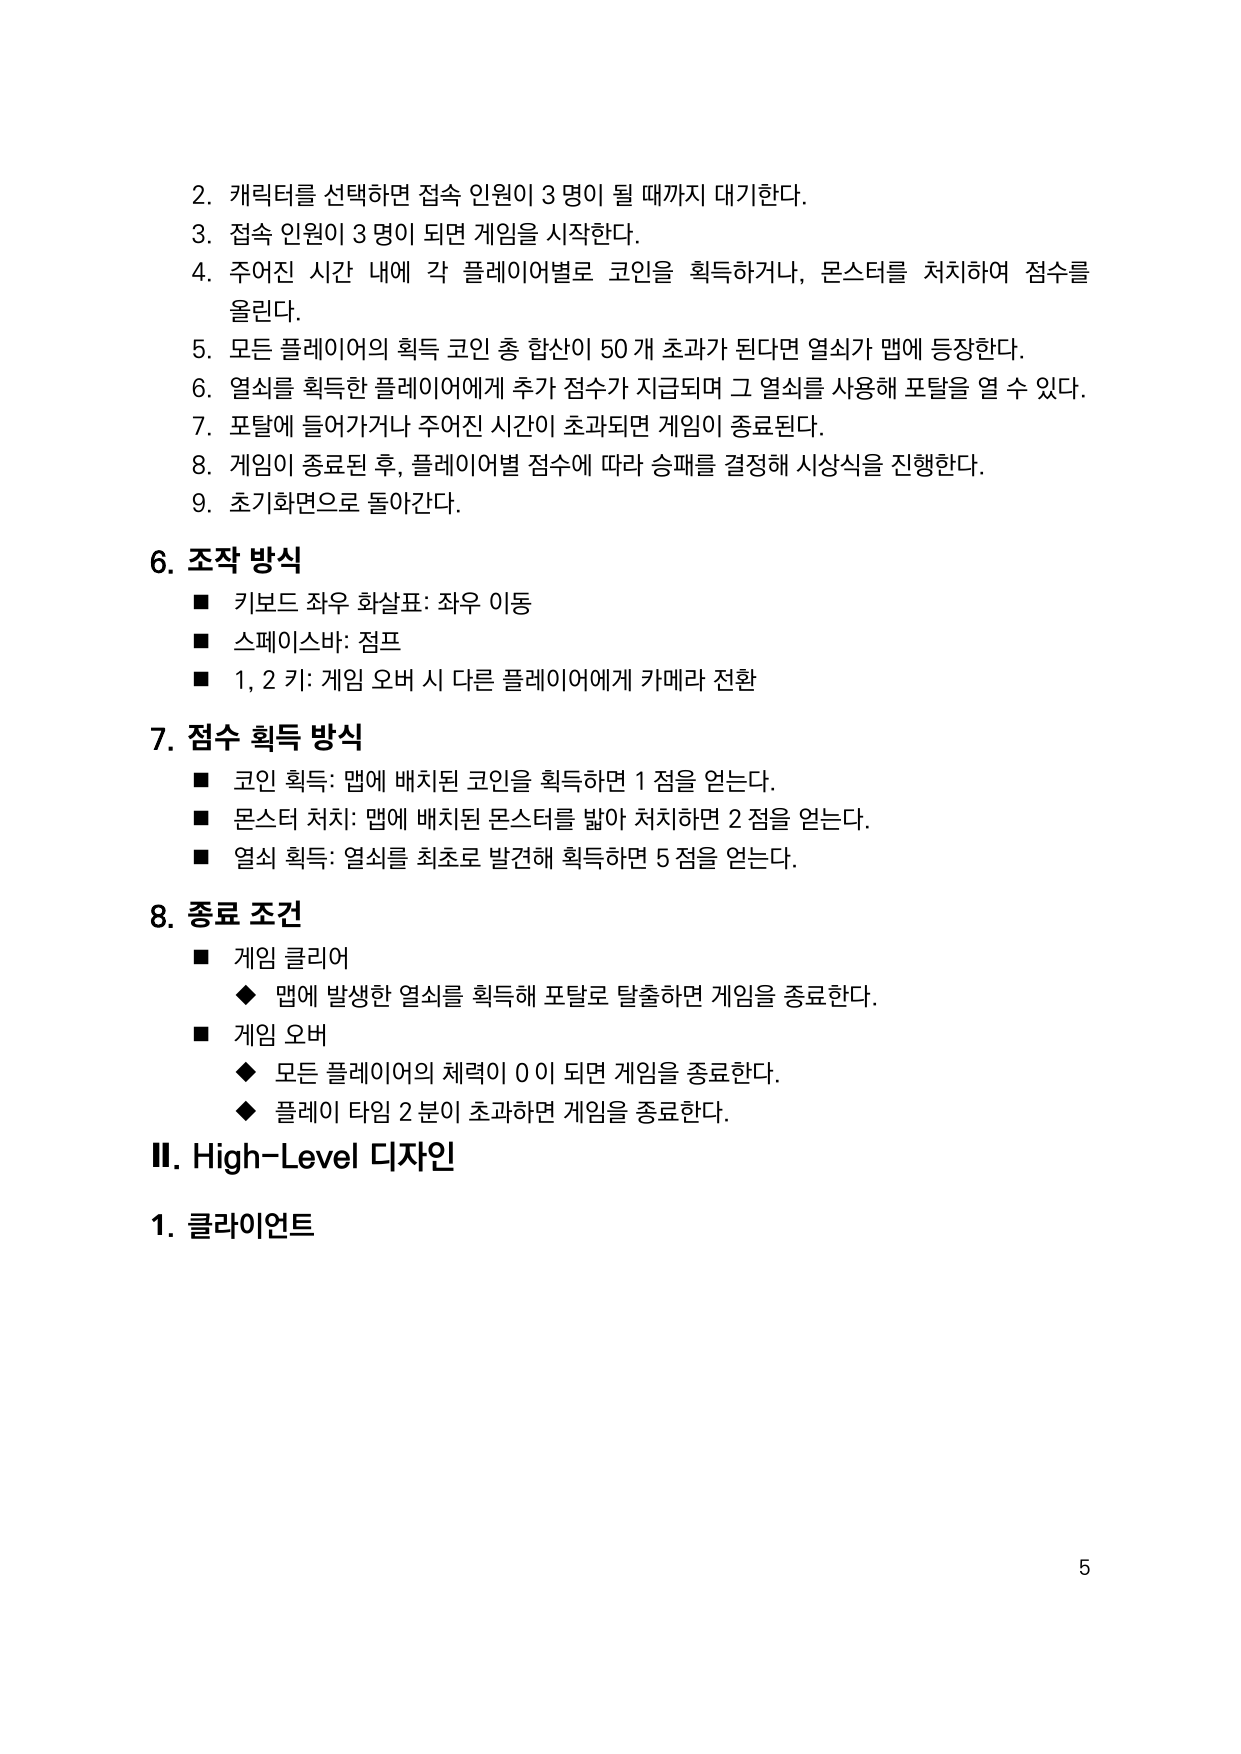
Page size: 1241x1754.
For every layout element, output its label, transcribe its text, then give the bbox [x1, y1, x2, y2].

list 포탈에 들어가거나 주어진 시간이 초과되면 게임이 종료된다. [192, 408, 1090, 447]
list 게임 클리어 [192, 940, 1090, 978]
list 키보드 좌우 화살표: 좌우 이동 [192, 586, 1090, 624]
list 플레이 타임 2분이 초과하면 게임을 종료한다. [233, 1094, 1090, 1133]
list 점수 획득 방식 [150, 718, 1090, 763]
list 몬스터 처치: 맵에 배치된 몬스터를 밟아 처치하면 2점을 얻는다. [192, 801, 1090, 840]
list 코인 획득: 맵에 배치된 코인을 획득하면 1점을 얻는다. [192, 763, 1090, 801]
list 열쇠 획득: 열쇠를 최초로 발견해 획득하면 5점을 얻는다. [192, 840, 1090, 878]
list 스페이스바: 점프 [192, 624, 1090, 663]
list 클라이언트 [150, 1205, 1090, 1250]
list 1, 2 키: 게임 오버 시 다른 플레이어에게 카메라 전환 [192, 663, 1090, 701]
list 캐릭터를 선택하면 접속 인원이 3명이 될 때까지 대기한다. [192, 177, 1090, 216]
list 게임 오버 [192, 1017, 1090, 1056]
list 초기화면으로 돌아간다. [192, 486, 1090, 524]
list 모든 플레이어의 체력이 0이 되면 게임을 종료한다. [233, 1056, 1090, 1094]
list 접속 인원이 3명이 되면 게임을 시작한다. [192, 216, 1090, 254]
list 맵에 발생한 열쇠를 획득해 포탈로 탈출하면 게임을 종료한다. [233, 978, 1090, 1017]
text Ⅱ. High-Level 디자인 [150, 1133, 1090, 1184]
list 주어진 시간 내에 각 플레이어별로 코인을 획득하거나, 몬스터를 처치하여 점수를 올린다. [192, 254, 1090, 331]
list 모든 플레이어의 획득 코인 총 합산이 50개 초과가 된다면 열쇠가 맵에 등장한다. [192, 331, 1090, 370]
list 열쇠를 획득한 플레이어에게 추가 점수가 지급되며 그 열쇠를 사용해 포탈을 열 수 있다. [192, 370, 1090, 408]
list 조작 방식 [150, 541, 1090, 586]
list 종료 조건 [150, 895, 1090, 940]
list 게임이 종료된 후, 플레이어별 점수에 따라 승패를 결정해 시상식을 진행한다. [192, 447, 1090, 486]
